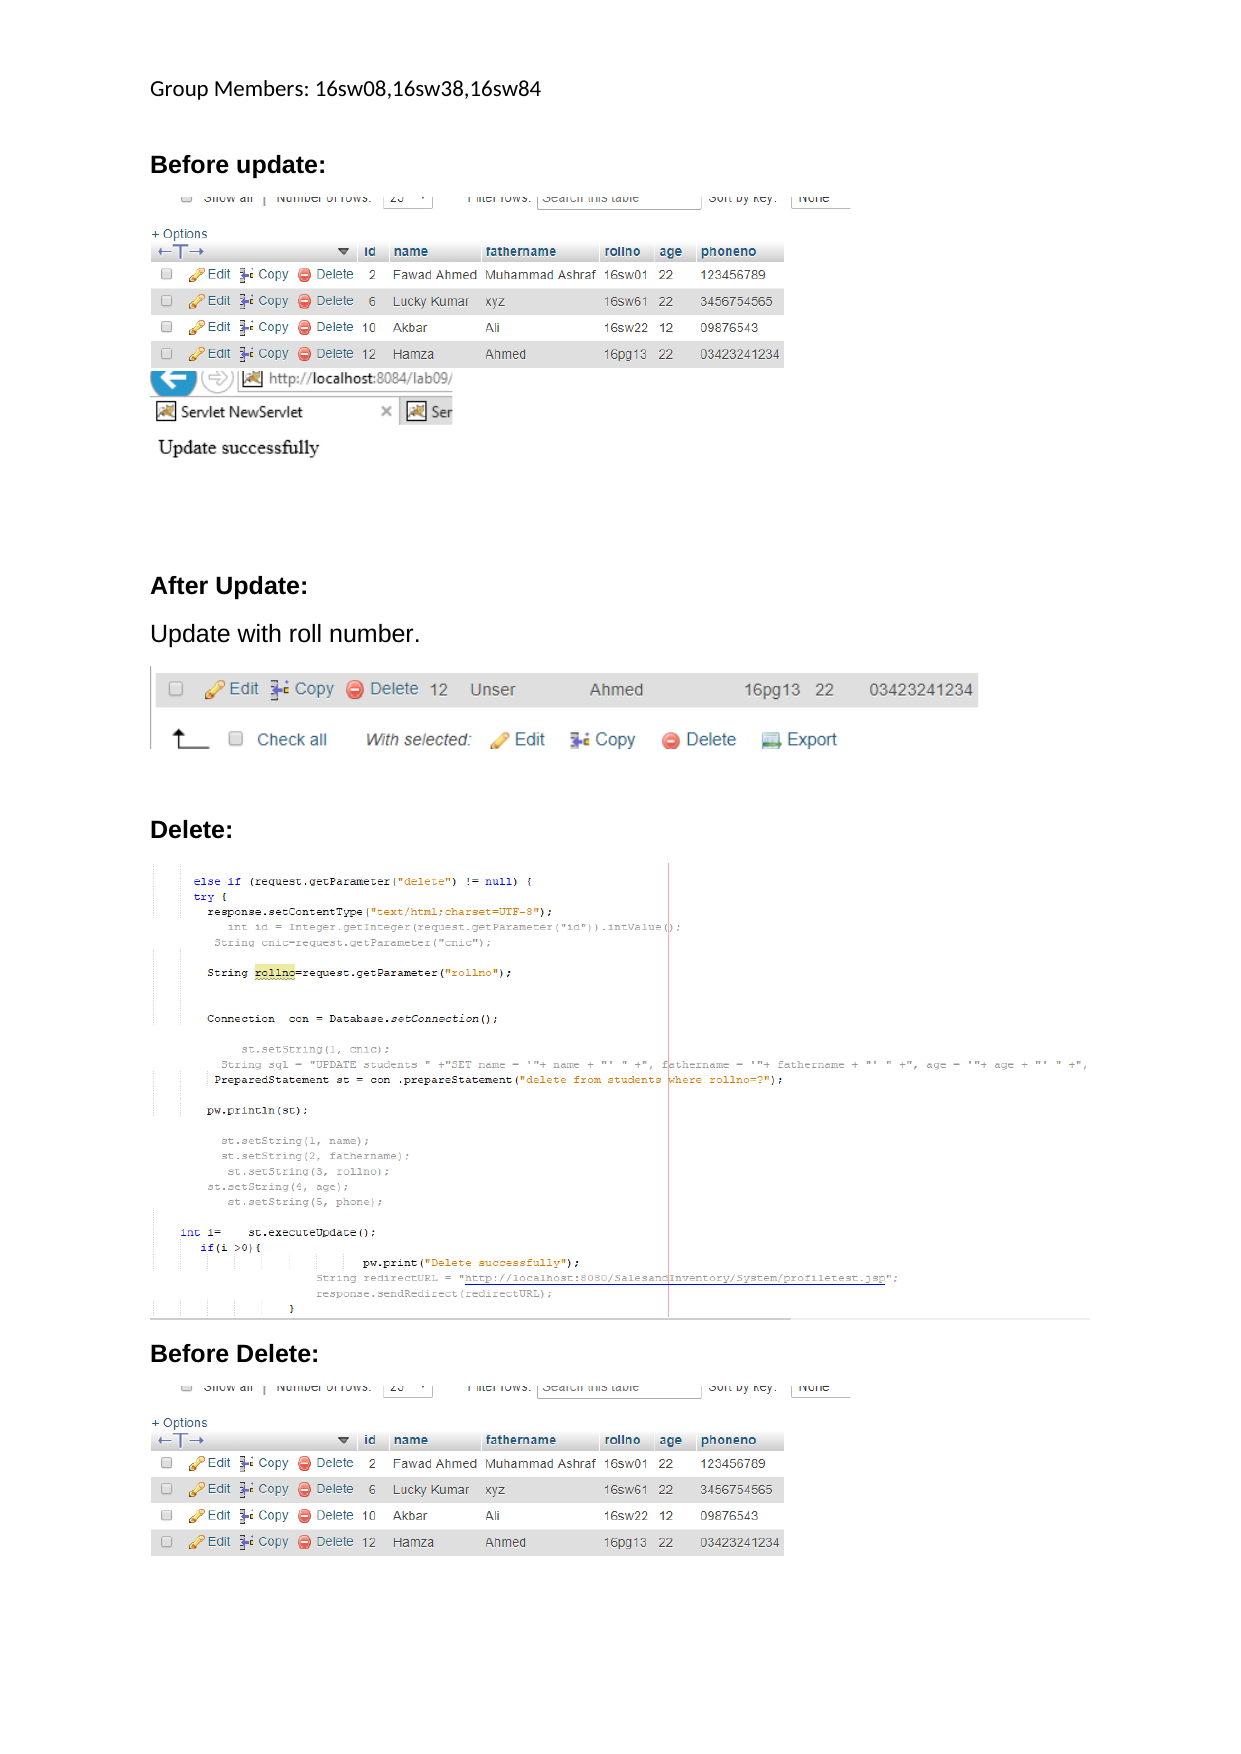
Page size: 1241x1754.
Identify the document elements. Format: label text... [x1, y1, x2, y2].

picture [150, 666, 1091, 749]
text Before update: [150, 150, 1090, 179]
picture [150, 197, 851, 370]
text Update with roll number. [150, 619, 1090, 648]
text Before Delete: [150, 1339, 1090, 1367]
text After Update: [150, 571, 1090, 600]
text Delete: [150, 816, 1090, 844]
picture [150, 863, 1091, 1320]
picture [150, 371, 453, 553]
picture [150, 1386, 851, 1558]
